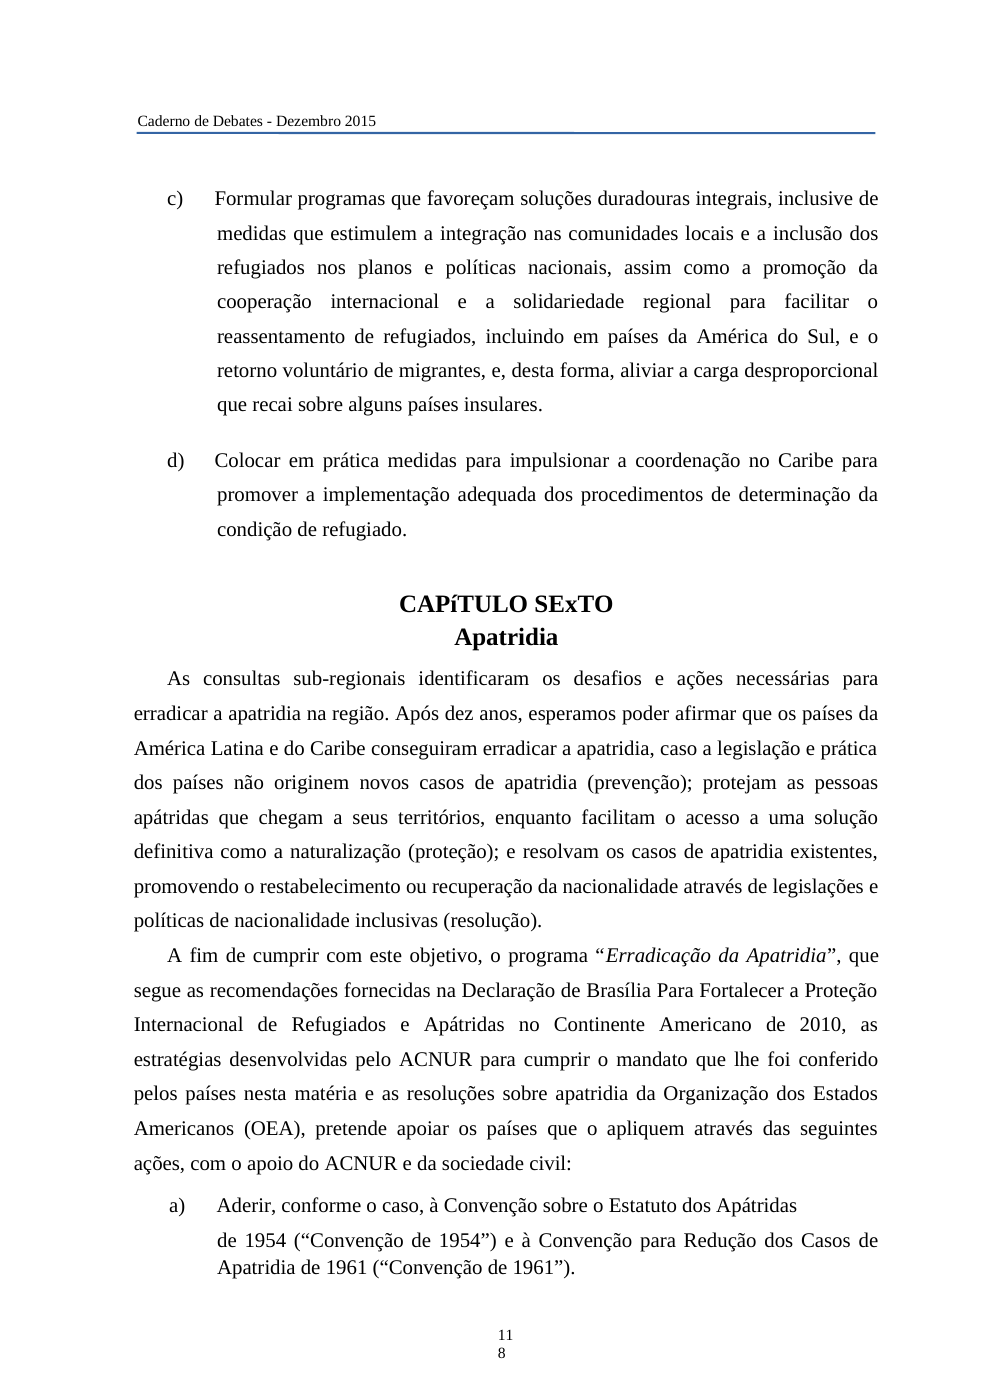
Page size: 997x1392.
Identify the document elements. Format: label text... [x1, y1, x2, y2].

list Aderir, conforme o caso, à Convenção sobre o Estatuto dos Apátridas [169, 1193, 879, 1217]
text de 1954 (“Convenção de 1954”) e à Convenção para Redução dos Casos de Apatridia de 1961 (“Convenção de 1961”). [217, 1228, 879, 1279]
text A fim de cumprir com este objetivo, o programa “Erradicação da Apatridia”, que segue as recomendações fornecidas na Declaração de Brasília Para Fortalecer a Proteção Internacional de Refugiados e Apátridas no Continente Americano de 2010, as estratégias desenvolvidas pelo ACNUR para cumprir o mandato que lhe foi conferido pelos países nesta matéria e as resoluções sobre apatridia da Organização dos Estados Americanos (OEA), pretende apoiar os países que o apliquem através das seguintes ações, com o apoio do ACNUR e da sociedade civil: [133, 943, 879, 1174]
text As consultas sub-regionais identificaram os desafios e ações necessárias para erradicar a apatridia na região. Após dez anos, esperamos poder afirmar que os países da América Latina e do Caribe conseguiram erradicar a apatridia, caso a legislação e prática dos países não originem novos casos de apatridia (prevenção); protejam as pessoas apátridas que chegam a seus territórios, enquanto facilitam o acesso a uma solução definitiva como a naturalização (proteção); e resolvam os casos de apatridia existentes, promovendo o restabelecimento ou recuperação da nacionalidade através de legislações e políticas de nacionalidade inclusivas (resolução). [133, 666, 879, 932]
list Formular programas que favoreçam soluções duradouras integrais, inclusive de medidas que estimulem a integração nas comunidades locais e a inclusão dos refugiados nos planos e políticas nacionais, assim como a promoção da cooperação internacional e a solidariedade regional para facilitar o reassentamento de refugiados, incluindo em países da América do Sul, e o retorno voluntário de migrantes, e, desta forma, aliviar a carga desproporcional que recai sobre alguns países insulares. [167, 186, 879, 416]
list Colocar em prática medidas para impulsionar a coordenação no Caribe para promover a implementação adequada dos procedimentos de determinação da condição de refugiado. [167, 447, 879, 541]
text CAPíTULO SExTO Apatridia [133, 589, 879, 651]
